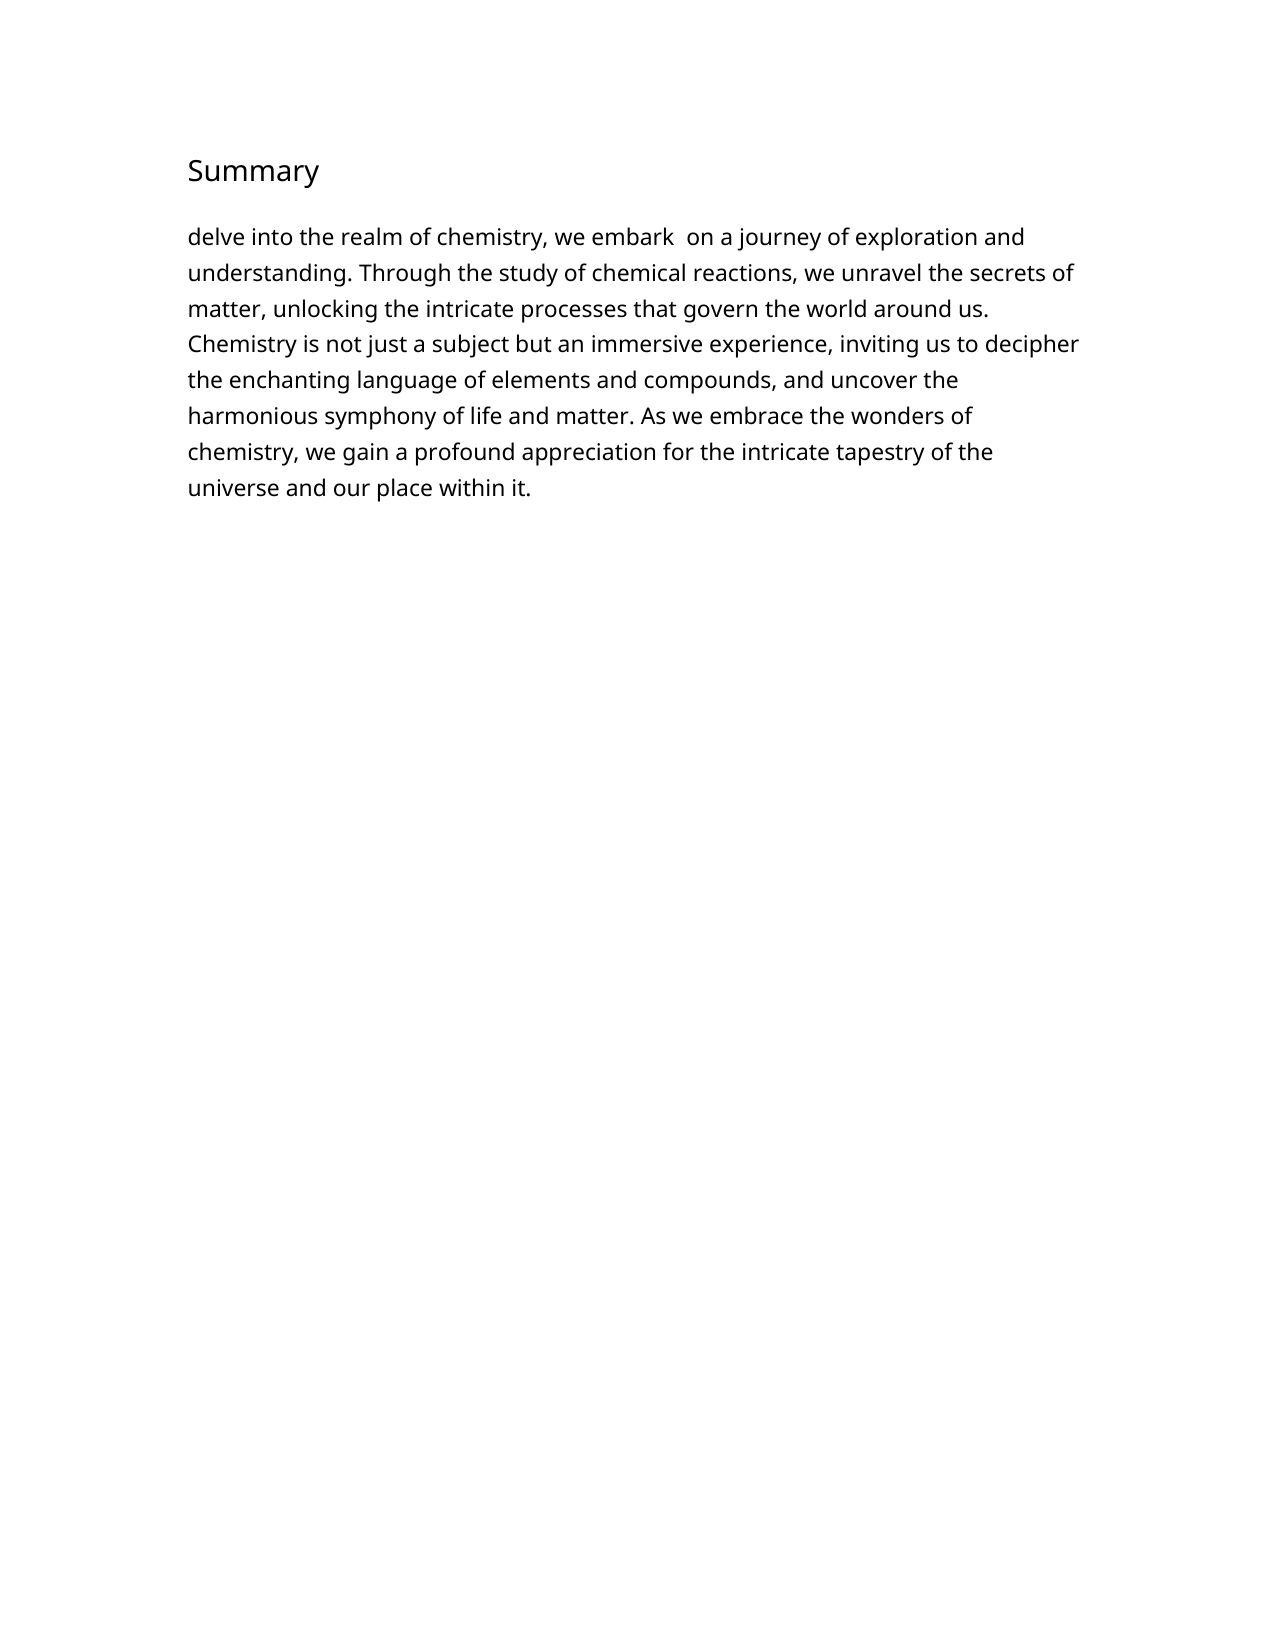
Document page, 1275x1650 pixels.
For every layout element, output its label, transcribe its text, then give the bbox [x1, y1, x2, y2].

text Summary [187, 150, 1087, 190]
text delve into the realm of chemistry, we embark on a journey of exploration and understanding. Through the study of chemical reactions, we unravel the secrets of matter, unlocking the intricate processes that govern the world around us. Chemistry is not just a subject but an immersive experience, inviting us to decipher the enchanting language of elements and compounds, and uncover the harmonious symphony of life and matter. As we embrace the wonders of chemistry, we gain a profound appreciation for the intricate tapestry of the universe and our place within it. [187, 221, 1087, 503]
